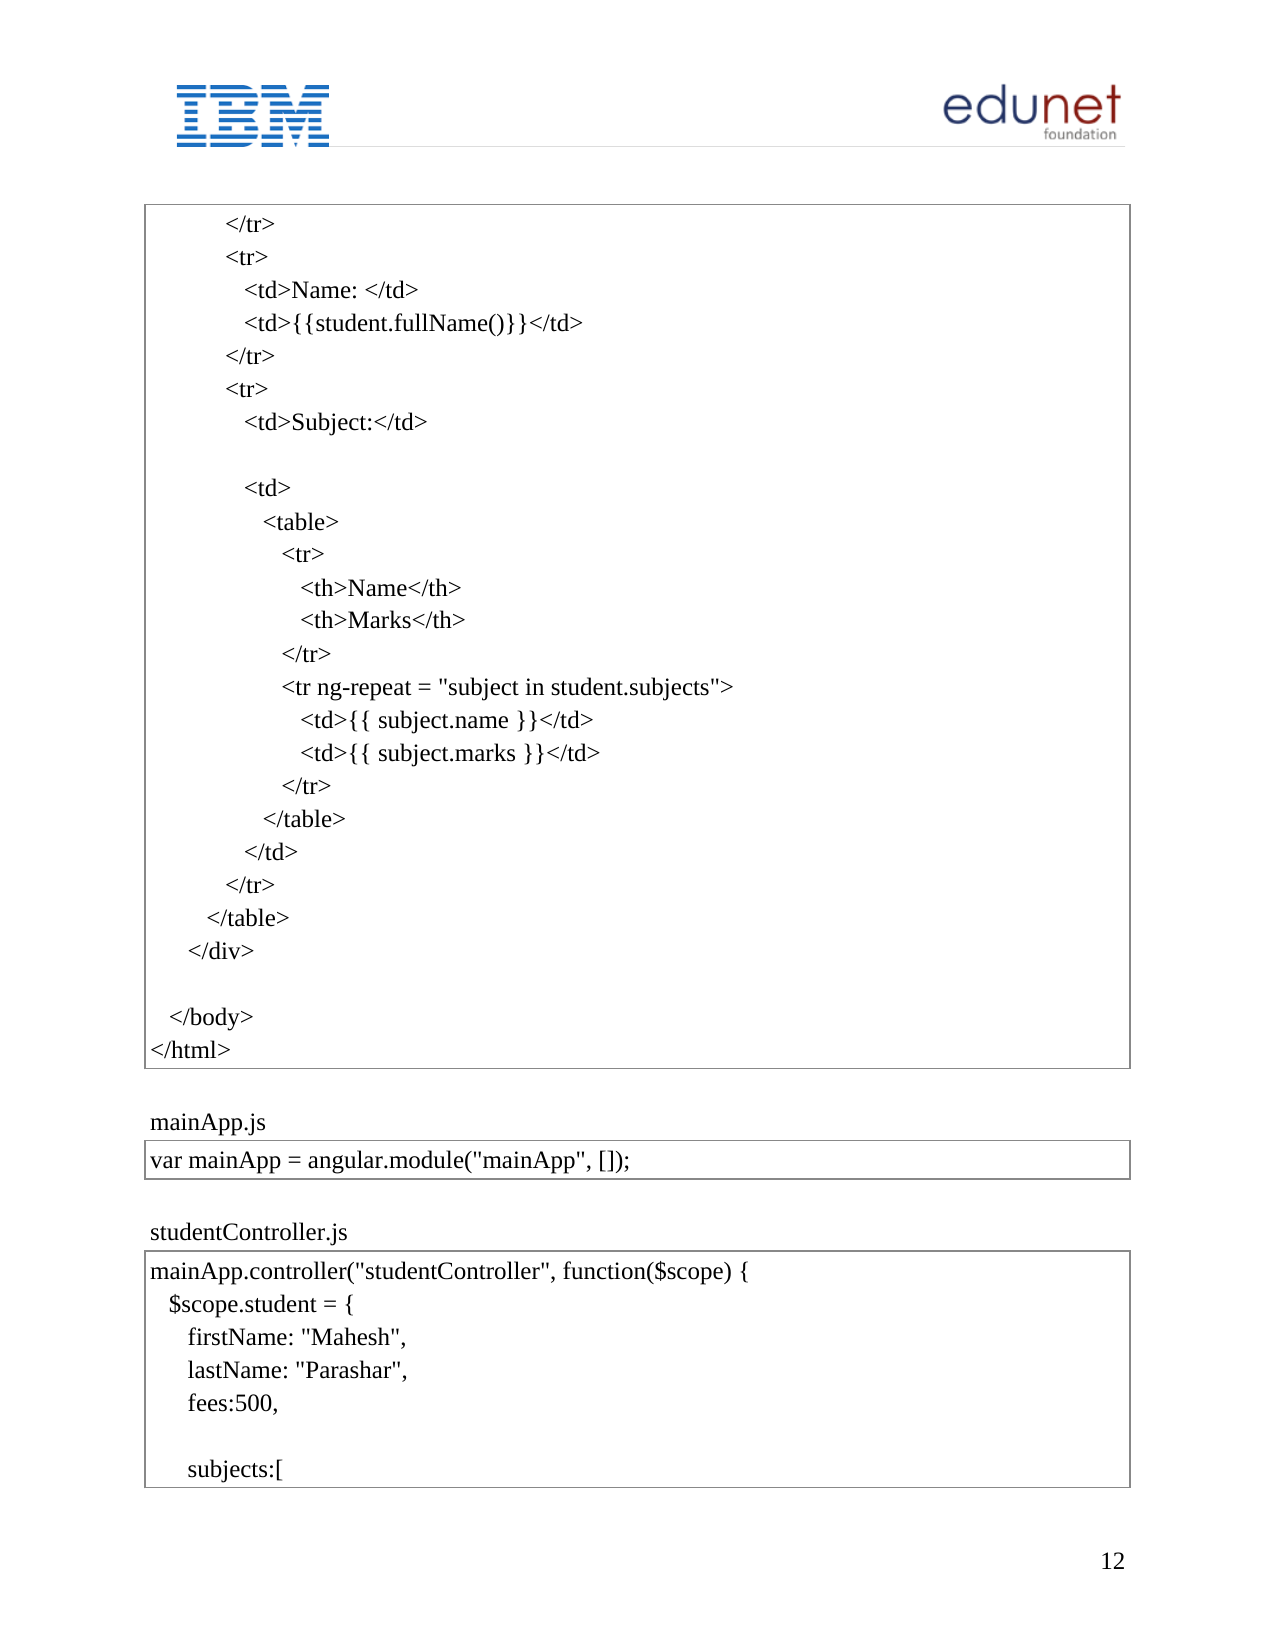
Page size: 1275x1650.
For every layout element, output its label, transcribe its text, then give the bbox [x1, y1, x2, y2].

text <th>Name</th> [146, 567, 1129, 600]
text <tr> [146, 369, 1129, 402]
text <td>{{ subject.name }}</td> [146, 699, 1129, 732]
text </tr> [146, 864, 1129, 897]
text mainApp.js [150, 1107, 1125, 1135]
text <tr> [146, 237, 1129, 270]
text </tr> [146, 336, 1129, 369]
text </html> [146, 1029, 1129, 1068]
text </table> [146, 798, 1129, 831]
text <td>Subject:</td> [146, 402, 1129, 436]
text <table> [146, 501, 1129, 534]
text studentController.js [150, 1217, 1125, 1246]
text <tr> [146, 534, 1129, 567]
text <tr ng-repeat = "subject in student.subjects"> [146, 666, 1129, 699]
text $scope.student = { [146, 1283, 1129, 1316]
text lastName: "Parashar", [146, 1349, 1129, 1382]
text <td>Name: </td> [146, 270, 1129, 303]
text mainApp.controller("studentController", function($scope) { [146, 1252, 1129, 1283]
text var mainApp = angular.module("mainApp", []); [146, 1141, 1129, 1178]
text </table> [146, 897, 1129, 930]
picture [176, 85, 329, 147]
text </tr> [146, 765, 1129, 798]
text <td> [146, 468, 1129, 501]
text <td>{{student.fullName()}}</td> [146, 303, 1129, 336]
text fees:500, [146, 1382, 1129, 1417]
text <td>{{ subject.marks }}</td> [146, 732, 1129, 765]
text subjects:[ [146, 1448, 1129, 1487]
text </body> [146, 996, 1129, 1029]
text </tr> [146, 633, 1129, 666]
text </div> [146, 930, 1129, 964]
text <th>Marks</th> [146, 600, 1129, 633]
text firstName: "Mahesh", [146, 1316, 1129, 1349]
text </td> [146, 831, 1129, 864]
text </tr> [146, 205, 1129, 237]
picture [941, 75, 1125, 147]
